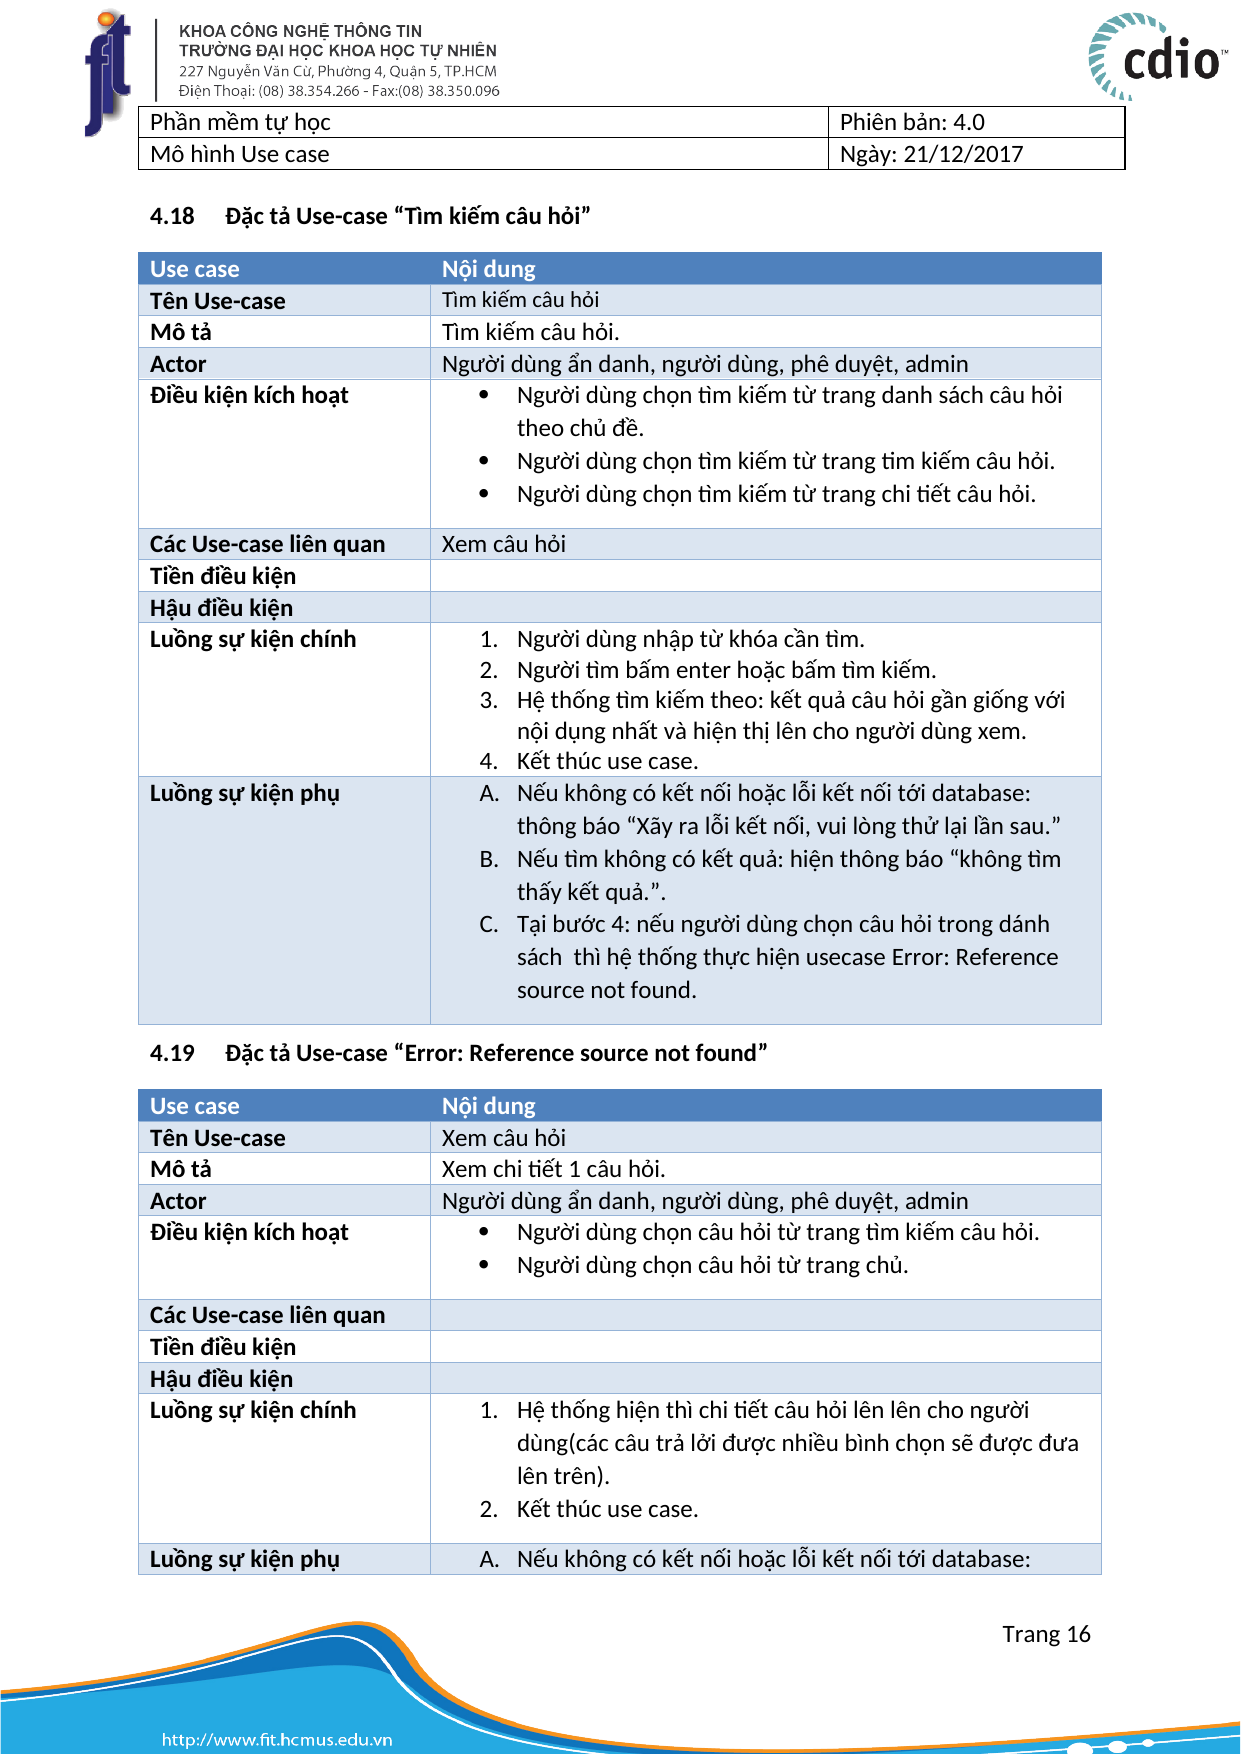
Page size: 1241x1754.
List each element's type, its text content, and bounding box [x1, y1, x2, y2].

picture [0, 1617, 1241, 1754]
table_cell Tiền điều kiện [139, 1331, 430, 1362]
table_header Use case [139, 1090, 430, 1121]
table_cell Luồng sự kiện phụ [139, 1544, 430, 1574]
table_header Nội dung [431, 1090, 1101, 1121]
picture [829, 107, 1124, 137]
picture [174, 152, 181, 160]
table_cell Luồng sự kiện chính [139, 623, 430, 776]
picture [989, 148, 996, 160]
table_cell Hậu điều kiện [139, 592, 430, 622]
table_header Nội dung [431, 253, 1101, 284]
table_header Use case [139, 253, 430, 284]
table_cell Actor [139, 348, 430, 378]
table_cell [431, 1363, 1101, 1393]
picture [829, 138, 1124, 161]
picture [139, 138, 828, 161]
picture [154, 150, 167, 161]
table_cell Tên Use-case [139, 1122, 430, 1152]
table_cell Người dùng nhập từ khóa cần tìm. Người tìm bấm enter hoặc bấm tìm kiếm. Hệ thống tìm kiếm theo: kết quả câu hỏi gần giống với nội dụng nhất và hiện thị lên cho người dùng xem. Kết thúc use case. [431, 623, 1101, 776]
table_cell Hậu điều kiện [139, 1363, 430, 1393]
table_cell Điều kiện kích hoạt [139, 1216, 430, 1299]
table_cell Điều kiện kích hoạt [139, 380, 430, 527]
table_cell [431, 1331, 1101, 1362]
table_cell Tiền điều kiện [139, 560, 430, 591]
table_cell Người dùng chọn câu hỏi từ trang tìm kiếm câu hỏi. Người dùng chọn câu hỏi từ trang chủ. [431, 1216, 1101, 1299]
picture [226, 152, 231, 161]
table_cell Nếu không có kết nối hoặc lỗi kết nối tới database: thông báo “Xãy ra lỗi kết nối, vui lòng thử lại lần sau.” [431, 1544, 1101, 1574]
picture [61, 1, 1241, 161]
table_cell Mô tả [139, 316, 430, 347]
table_cell Luồng sự kiện chính [139, 1394, 430, 1542]
table_cell Người dùng ẩn danh, người dùng, phê duyệt, admin [431, 348, 1101, 378]
table_cell Mô tả [139, 1153, 430, 1184]
table_cell [431, 592, 1101, 622]
picture [844, 151, 852, 161]
table_cell Actor [139, 1185, 430, 1215]
table_cell Luồng sự kiện phụ [139, 777, 430, 1024]
table_cell Nếu không có kết nối hoặc lỗi kết nối tới database: thông báo “Xãy ra lỗi kết nối, vui lòng thử lại lần sau.” Nếu tìm không có kết quả: hiện thông báo “không tìm thấy kết quả.”. Tại bước 4: nếu người dùng chọn câu hỏi trong dánh sách thì hệ thống thực hiện usecase Error! Reference source not found.. [431, 777, 1101, 1024]
table_cell Hệ thống hiện thì chi tiết câu hỏi lên lên cho người dùng(các câu trả lởi được nhiều bình chọn sẽ được đưa lên trên). Kết thúc use case. [431, 1394, 1101, 1542]
table_cell Tên Use-case [139, 285, 430, 315]
table_cell Các Use-case liên quan [139, 1300, 430, 1330]
table_cell Người dùng chọn tìm kiếm từ trang danh sách câu hỏi theo chủ đề. Người dùng chọn tìm kiếm từ trang tim kiếm câu hỏi. Người dùng chọn tìm kiếm từ trang chi tiết câu hỏi. [431, 380, 1101, 527]
table_cell Người dùng ẩn danh, người dùng, phê duyệt, admin [431, 1185, 1101, 1215]
picture [139, 107, 828, 137]
table_cell Các Use-case liên quan [139, 529, 430, 559]
subtitle Đặc tả Use-case “Tìm kiếm câu hỏi” [150, 200, 1090, 231]
picture [213, 152, 218, 161]
table_cell [431, 560, 1101, 591]
table_cell Xem chi tiết 1 câu hỏi. [431, 1153, 1101, 1184]
table_cell Tìm kiếm câu hỏi. [431, 316, 1101, 347]
picture [194, 152, 199, 161]
table_cell [431, 1300, 1101, 1330]
table_cell Tìm kiếm câu hỏi [431, 285, 1101, 315]
